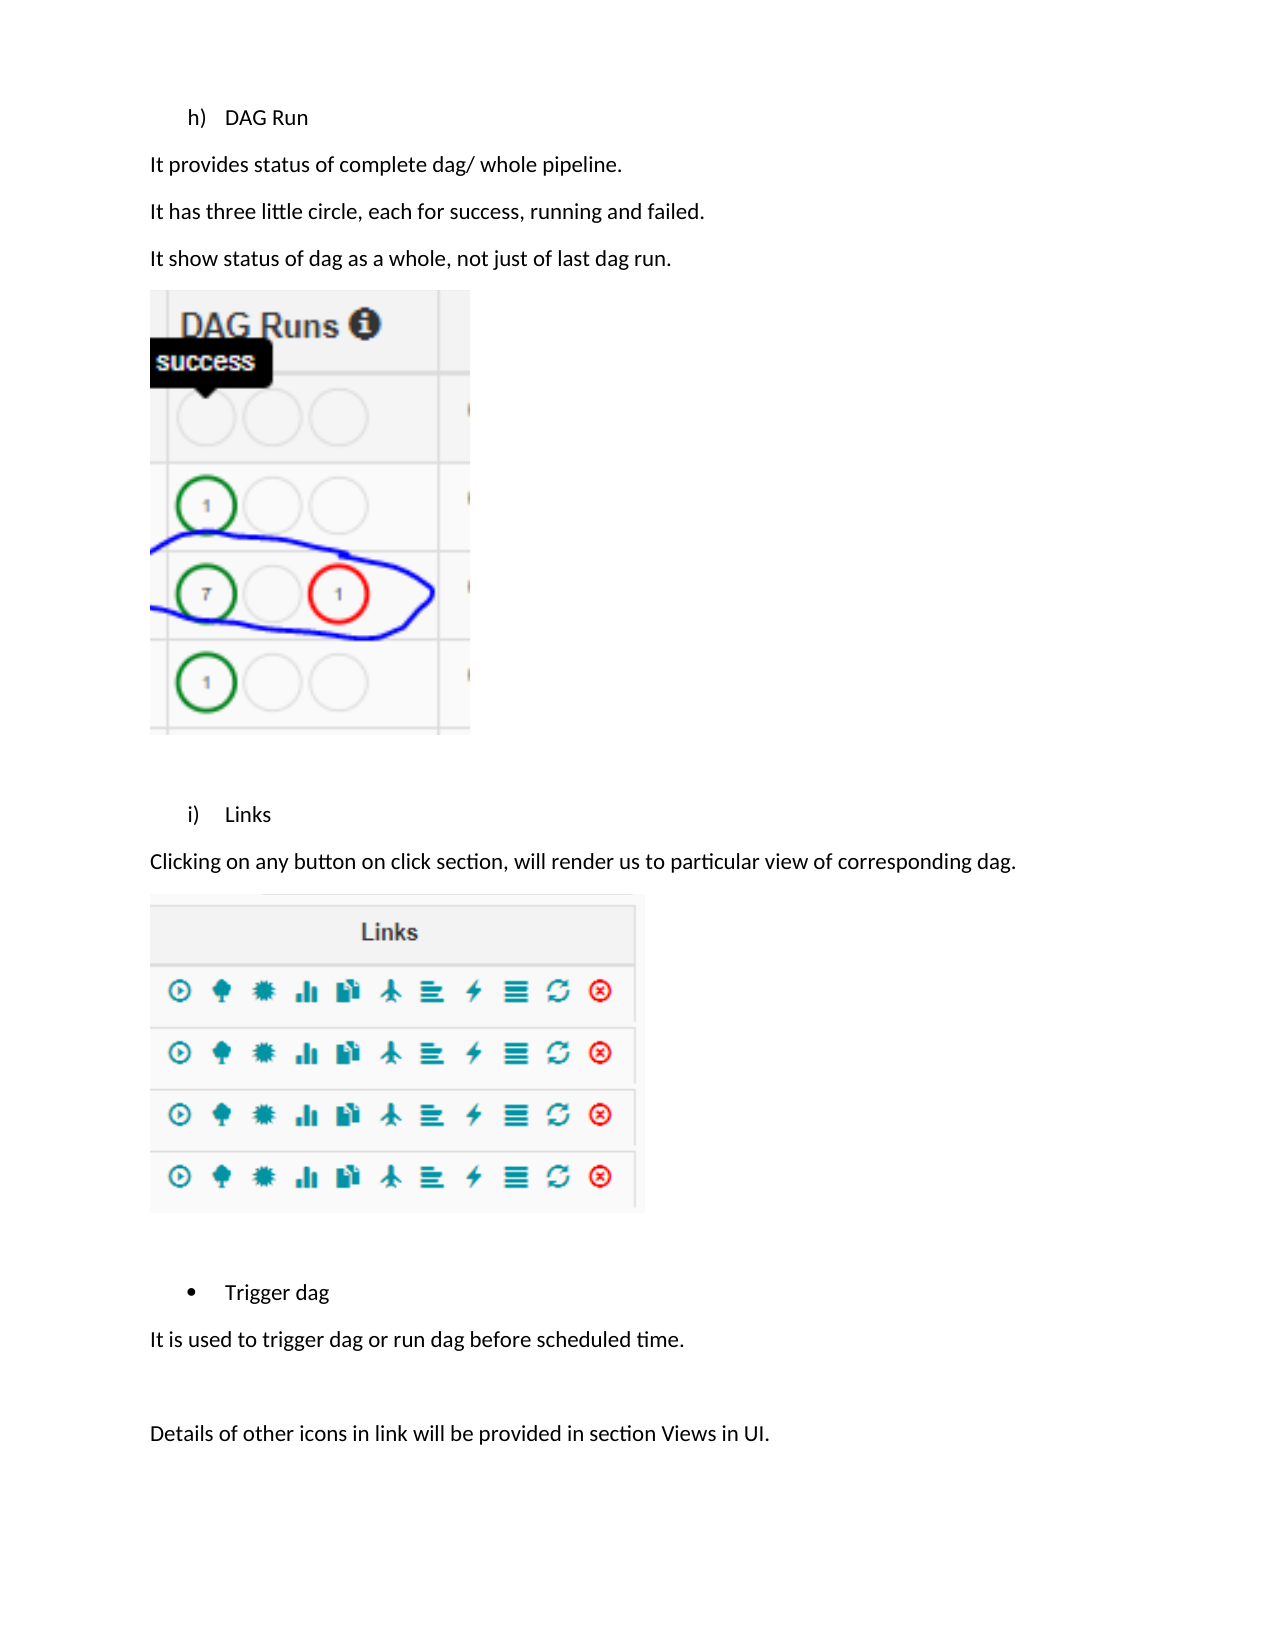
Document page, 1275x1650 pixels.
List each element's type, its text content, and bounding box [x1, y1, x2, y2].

text It provides status of complete dag/ whole pipeline. [150, 150, 1125, 178]
text It show status of dag as a whole, not just of last dag run. [150, 244, 1125, 272]
picture [150, 290, 471, 735]
text It has three little circle, each for success, running and failed. [150, 197, 1125, 225]
text It is used to trigger dag or run dag before scheduled time. [150, 1325, 1125, 1353]
list Links [187, 800, 1125, 828]
list DAG Run [187, 103, 1125, 131]
picture [150, 894, 645, 1213]
text Details of other icons in link will be provided in section Views in UI. [150, 1419, 1125, 1447]
list Trigger dag [187, 1278, 1125, 1307]
text Clicking on any button on click section, will render us to particular view of corresponding dag. [150, 847, 1125, 875]
